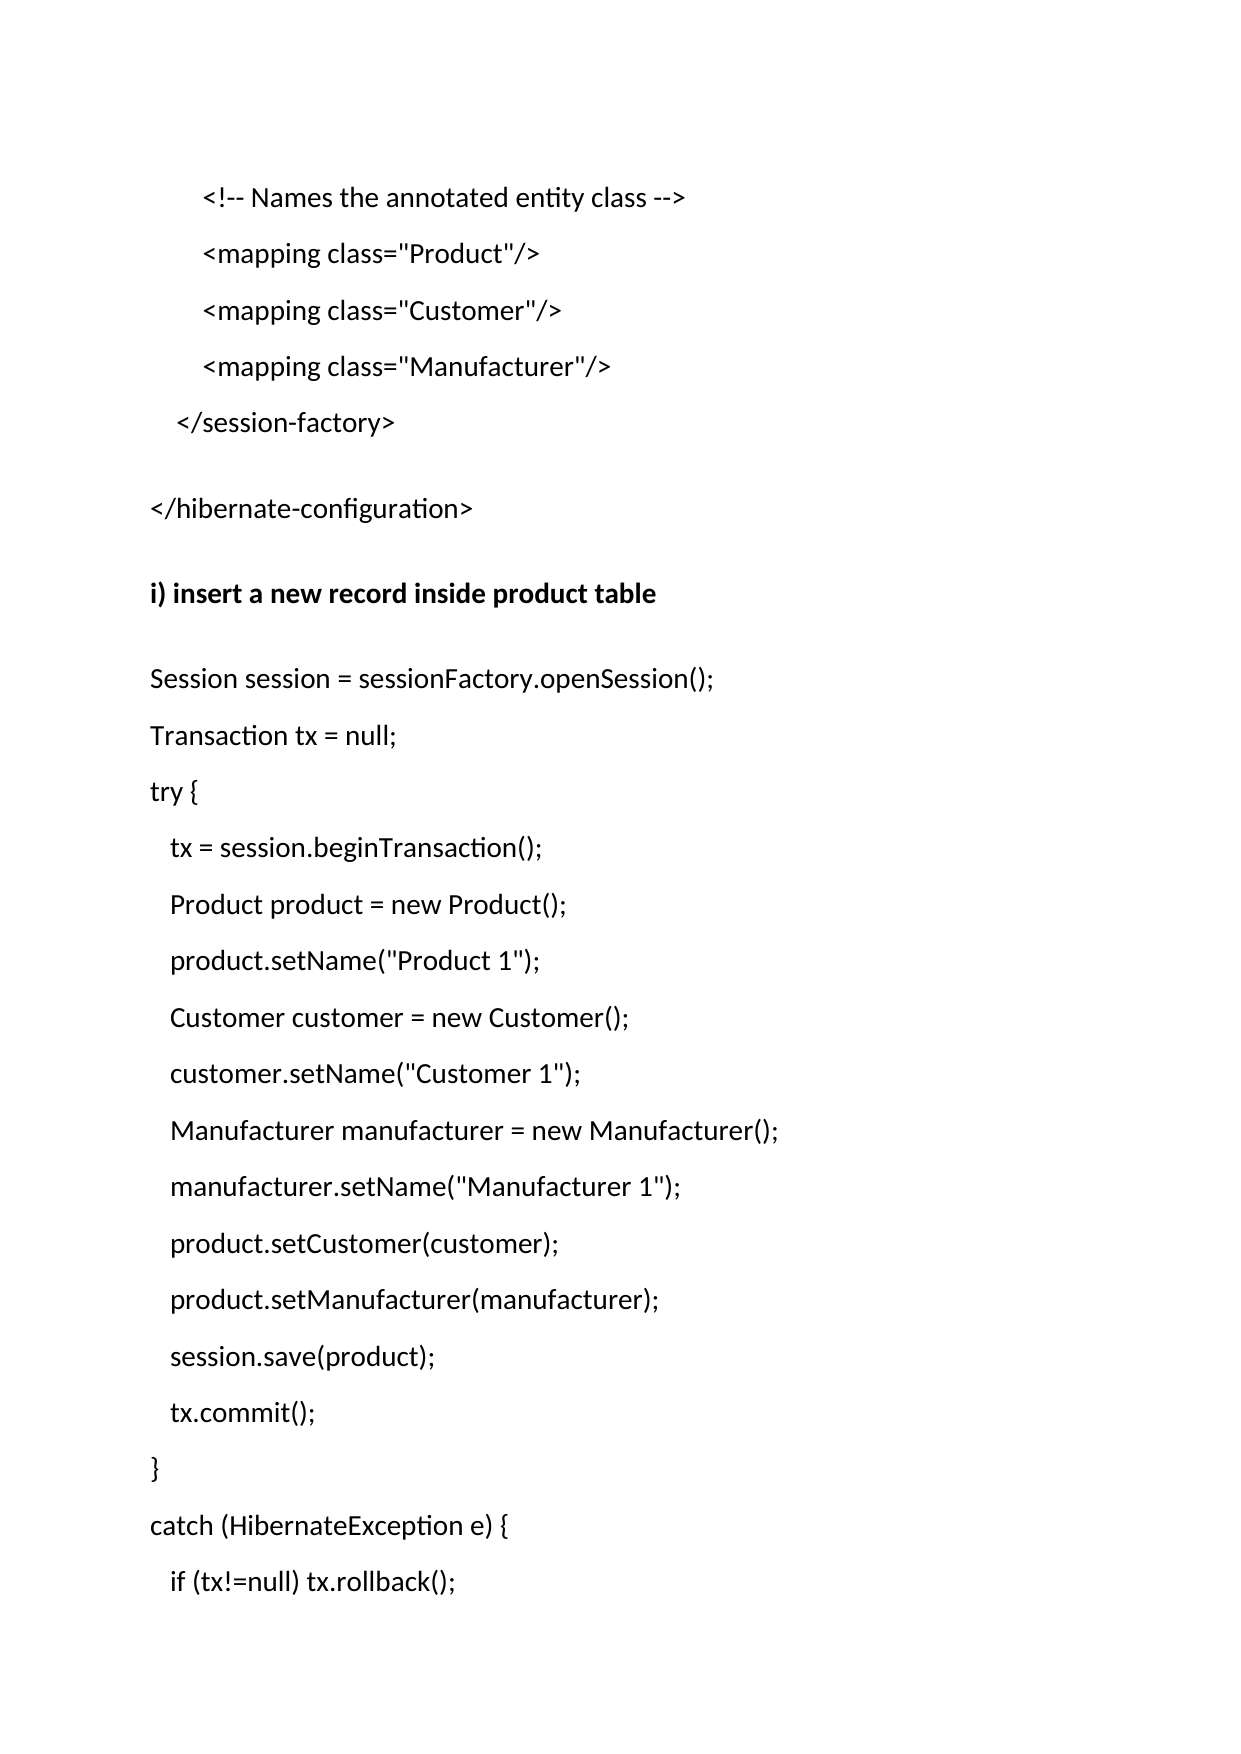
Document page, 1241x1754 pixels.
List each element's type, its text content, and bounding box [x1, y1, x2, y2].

text i) insert a new record inside product table [150, 575, 1090, 611]
text product.setCustomer(customer); [150, 1225, 1090, 1260]
text </hibernate-configuration> [150, 490, 1090, 525]
text session.save(product); [150, 1338, 1090, 1373]
text <mapping class="Product"/> [150, 235, 1090, 271]
text try { [150, 773, 1090, 809]
text customer.setName("Customer 1"); [150, 1055, 1090, 1091]
text Transaction tx = null; [150, 717, 1090, 752]
text <mapping class="Manufacturer"/> [150, 348, 1090, 384]
text product.setManufacturer(manufacturer); [150, 1281, 1090, 1317]
text </session-factory> [150, 404, 1090, 440]
text tx.commit(); [150, 1394, 1090, 1430]
text } [150, 1451, 1090, 1486]
text tx = session.beginTransaction(); [150, 829, 1090, 865]
text <!-- Names the annotated entity class --> [150, 179, 1090, 214]
text product.setName("Product 1"); [150, 942, 1090, 978]
text Customer customer = new Customer(); [150, 999, 1090, 1034]
text Manufacturer manufacturer = new Manufacturer(); [150, 1112, 1090, 1147]
text <mapping class="Customer"/> [150, 292, 1090, 327]
text manufacturer.setName("Manufacturer 1"); [150, 1168, 1090, 1204]
text Product product = new Product(); [150, 886, 1090, 922]
text catch (HibernateException e) { [150, 1507, 1090, 1543]
text Session session = sessionFactory.openSession(); [150, 660, 1090, 696]
text if (tx!=null) tx.rollback(); [150, 1563, 1090, 1599]
